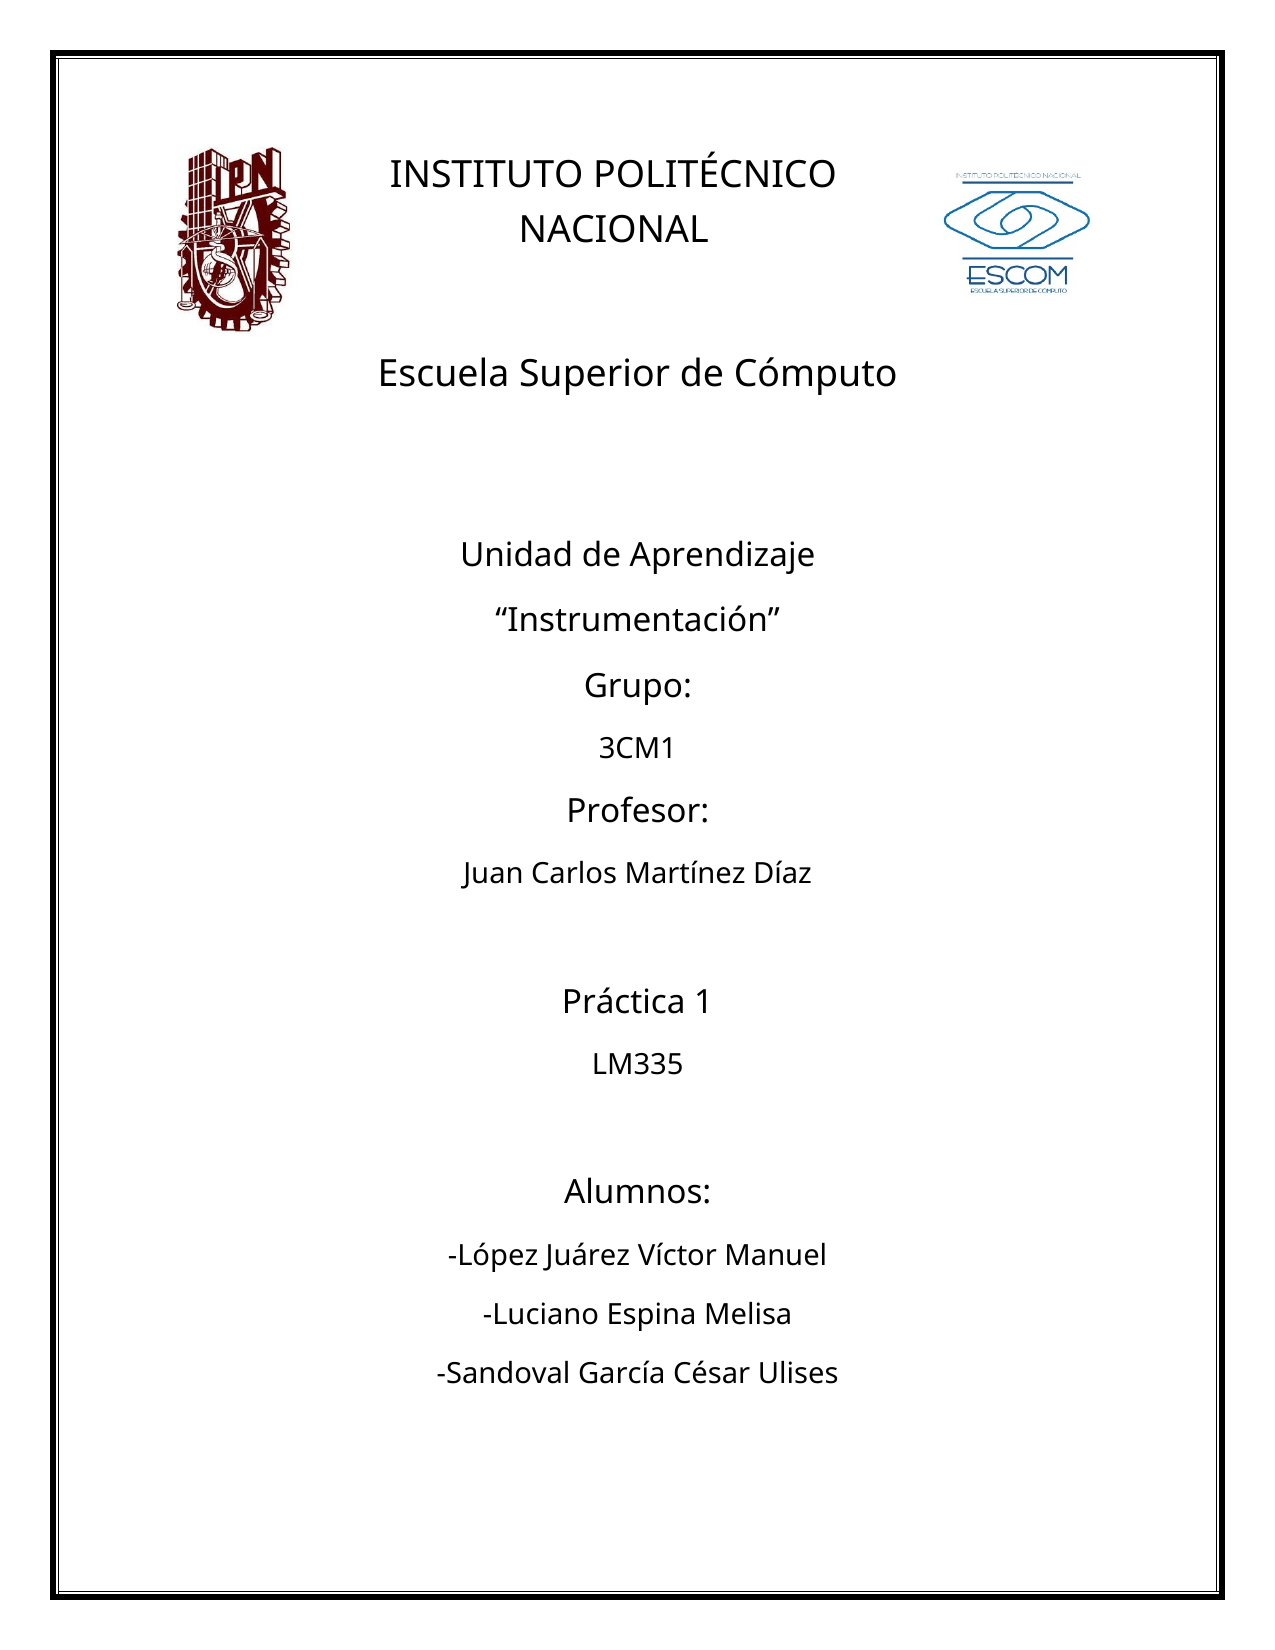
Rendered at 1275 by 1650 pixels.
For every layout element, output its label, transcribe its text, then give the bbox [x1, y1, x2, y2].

text -Luciano Espina Melisa [177, 1293, 1098, 1333]
text -López Juárez Víctor Manuel [177, 1234, 1098, 1273]
text LM335 [177, 1043, 1098, 1083]
text Grupo: [177, 662, 1098, 707]
text -Sandoval García César Ulises [177, 1353, 1098, 1392]
text Escuela Superior de Cómputo [177, 346, 1098, 397]
text Profesor: [177, 787, 1098, 832]
text Alumnos: [177, 1168, 1098, 1214]
text “Instrumentación” [177, 596, 1098, 641]
text Juan Carlos Martínez Díaz [177, 852, 1098, 892]
text Unidad de Aprendizaje [177, 530, 1098, 576]
picture [177, 147, 293, 334]
text 3CM1 [177, 727, 1098, 767]
picture [934, 170, 1098, 295]
text Práctica 1 [177, 977, 1098, 1023]
text INSTITUTO POLITÉCNICO NACIONAL [293, 147, 1098, 254]
